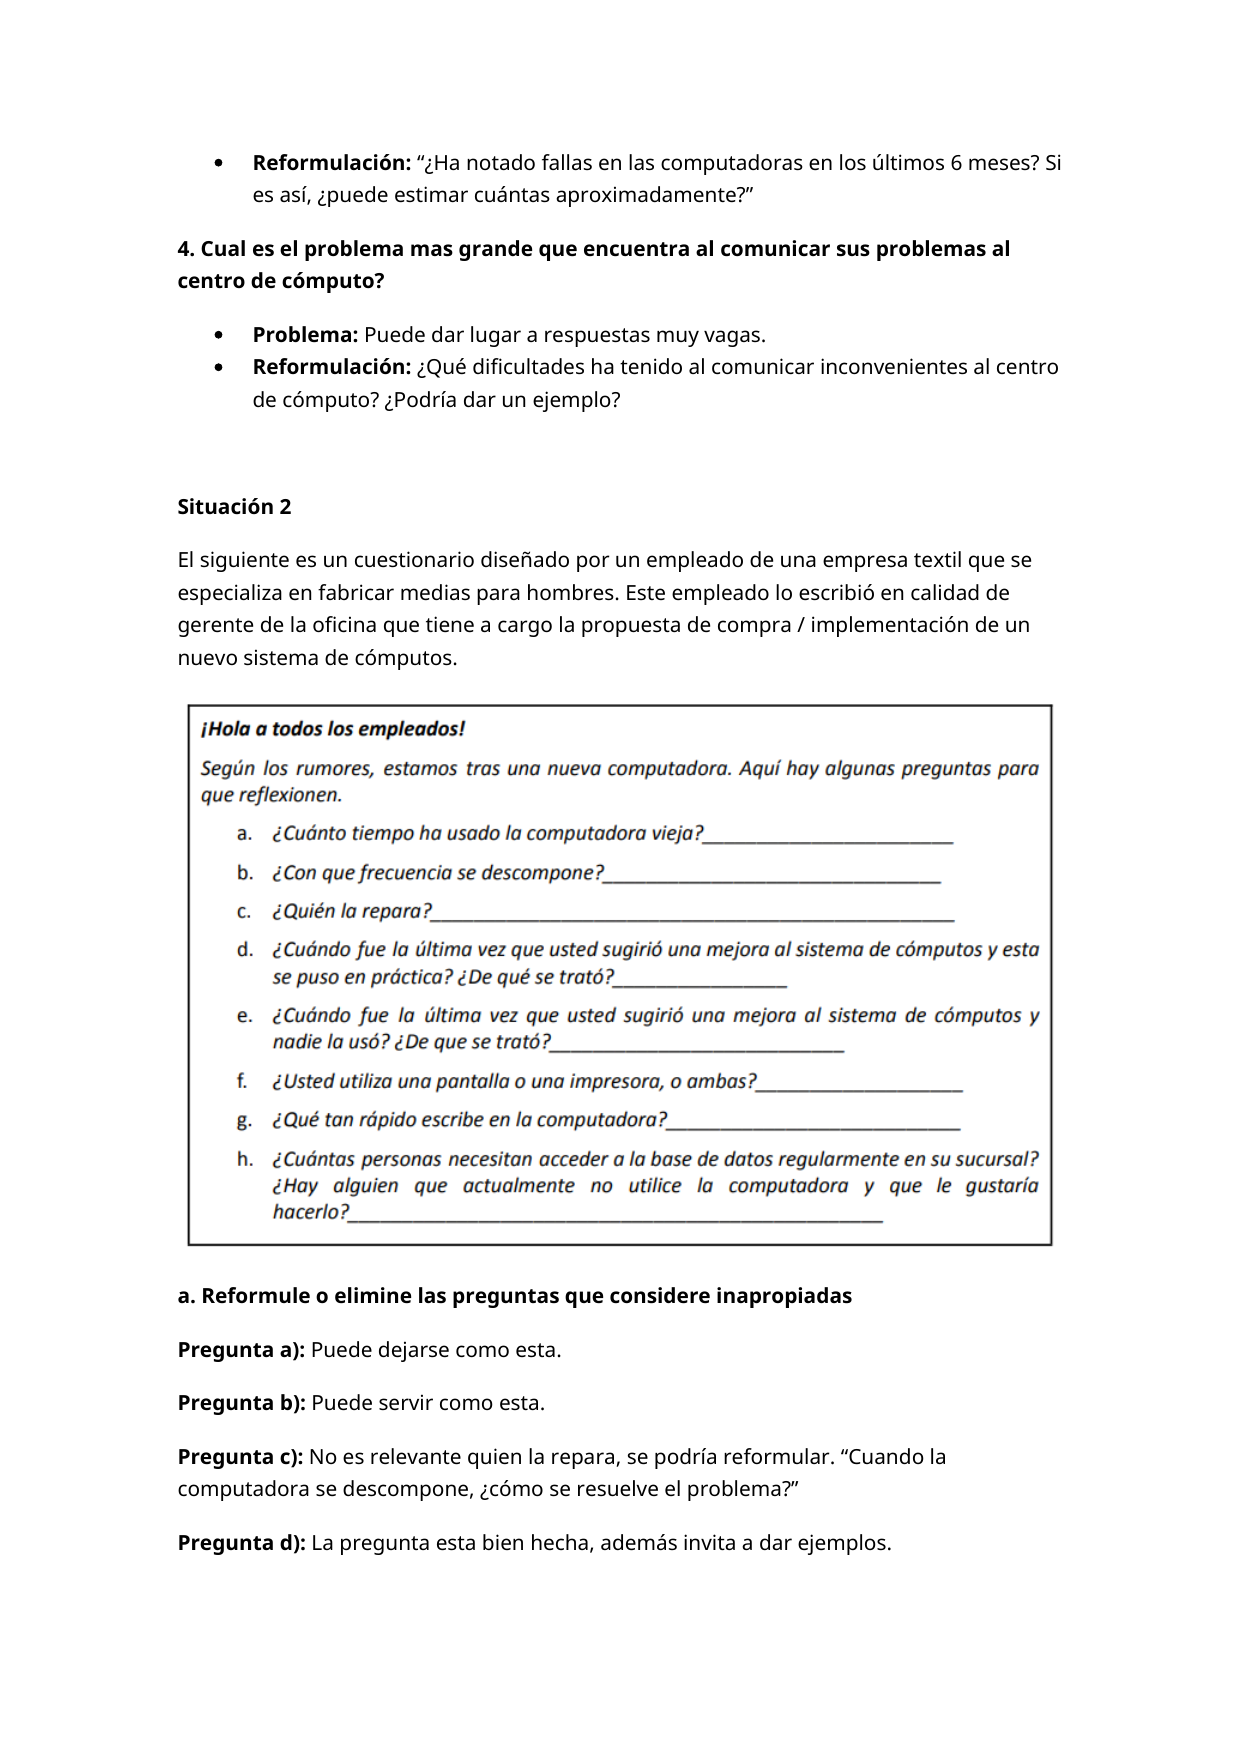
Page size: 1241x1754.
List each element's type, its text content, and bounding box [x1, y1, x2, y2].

list Reformulación: “¿Ha notado fallas en las computadoras en los últimos 6 meses? Si es así, ¿puede estimar cuántas aproximadamente?” [215, 148, 1063, 209]
text Situación 2 [177, 492, 1063, 520]
picture [177, 696, 1063, 1257]
text Pregunta c): No es relevante quien la repara, se podría reformular. “Cuando la computadora se descompone, ¿cómo se resuelve el problema?” [177, 1442, 1063, 1503]
text a. Reformule o elimine las preguntas que considere inapropiadas [177, 1282, 1063, 1310]
text Pregunta b): Puede servir como esta. [177, 1388, 1063, 1417]
text El siguiente es un cuestionario diseñado por un empleado de una empresa textil que se especializa en fabricar medias para hombres. Este empleado lo escribió en calidad de gerente de la oficina que tiene a cargo la propuesta de compra / implementación de un nuevo sistema de cómputos. [177, 545, 1063, 671]
list Problema: Puede dar lugar a respuestas muy vagas. [215, 320, 1063, 348]
text Pregunta a): Puede dejarse como esta. [177, 1335, 1063, 1363]
list Reformulación: ¿Qué dificultades ha tenido al comunicar inconvenientes al centro de cómputo? ¿Podría dar un ejemplo? [215, 352, 1063, 413]
text 4. Cual es el problema mas grande que encuentra al comunicar sus problemas al centro de cómputo? [177, 234, 1063, 295]
text Pregunta d): La pregunta esta bien hecha, además invita a dar ejemplos. [177, 1528, 1063, 1556]
